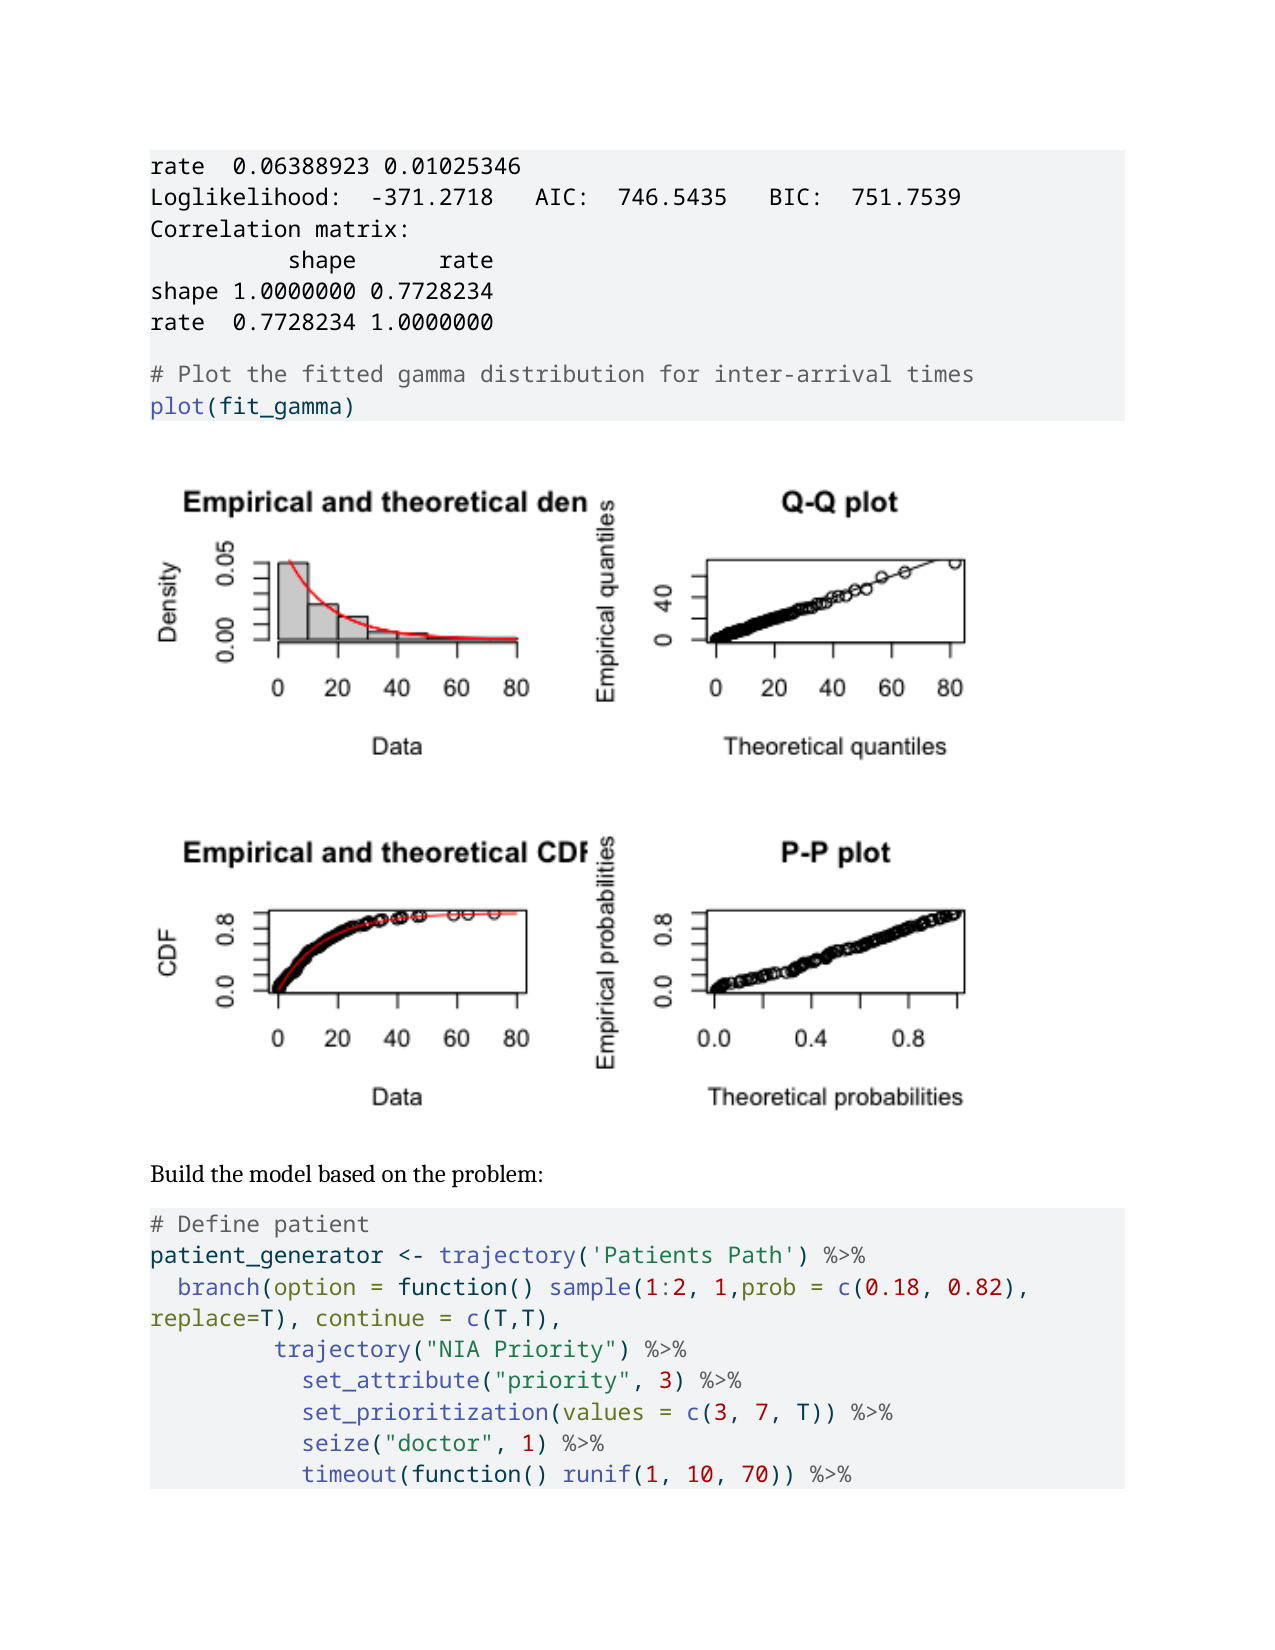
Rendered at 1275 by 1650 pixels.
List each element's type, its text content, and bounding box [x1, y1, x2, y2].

picture [150, 441, 1025, 1142]
text Build the model based on the problem: [150, 1160, 1125, 1189]
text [150, 150, 1125, 337]
text # Plot the fitted gamma distribution for inter-arrival times plot(fit_gamma) [150, 358, 1125, 421]
